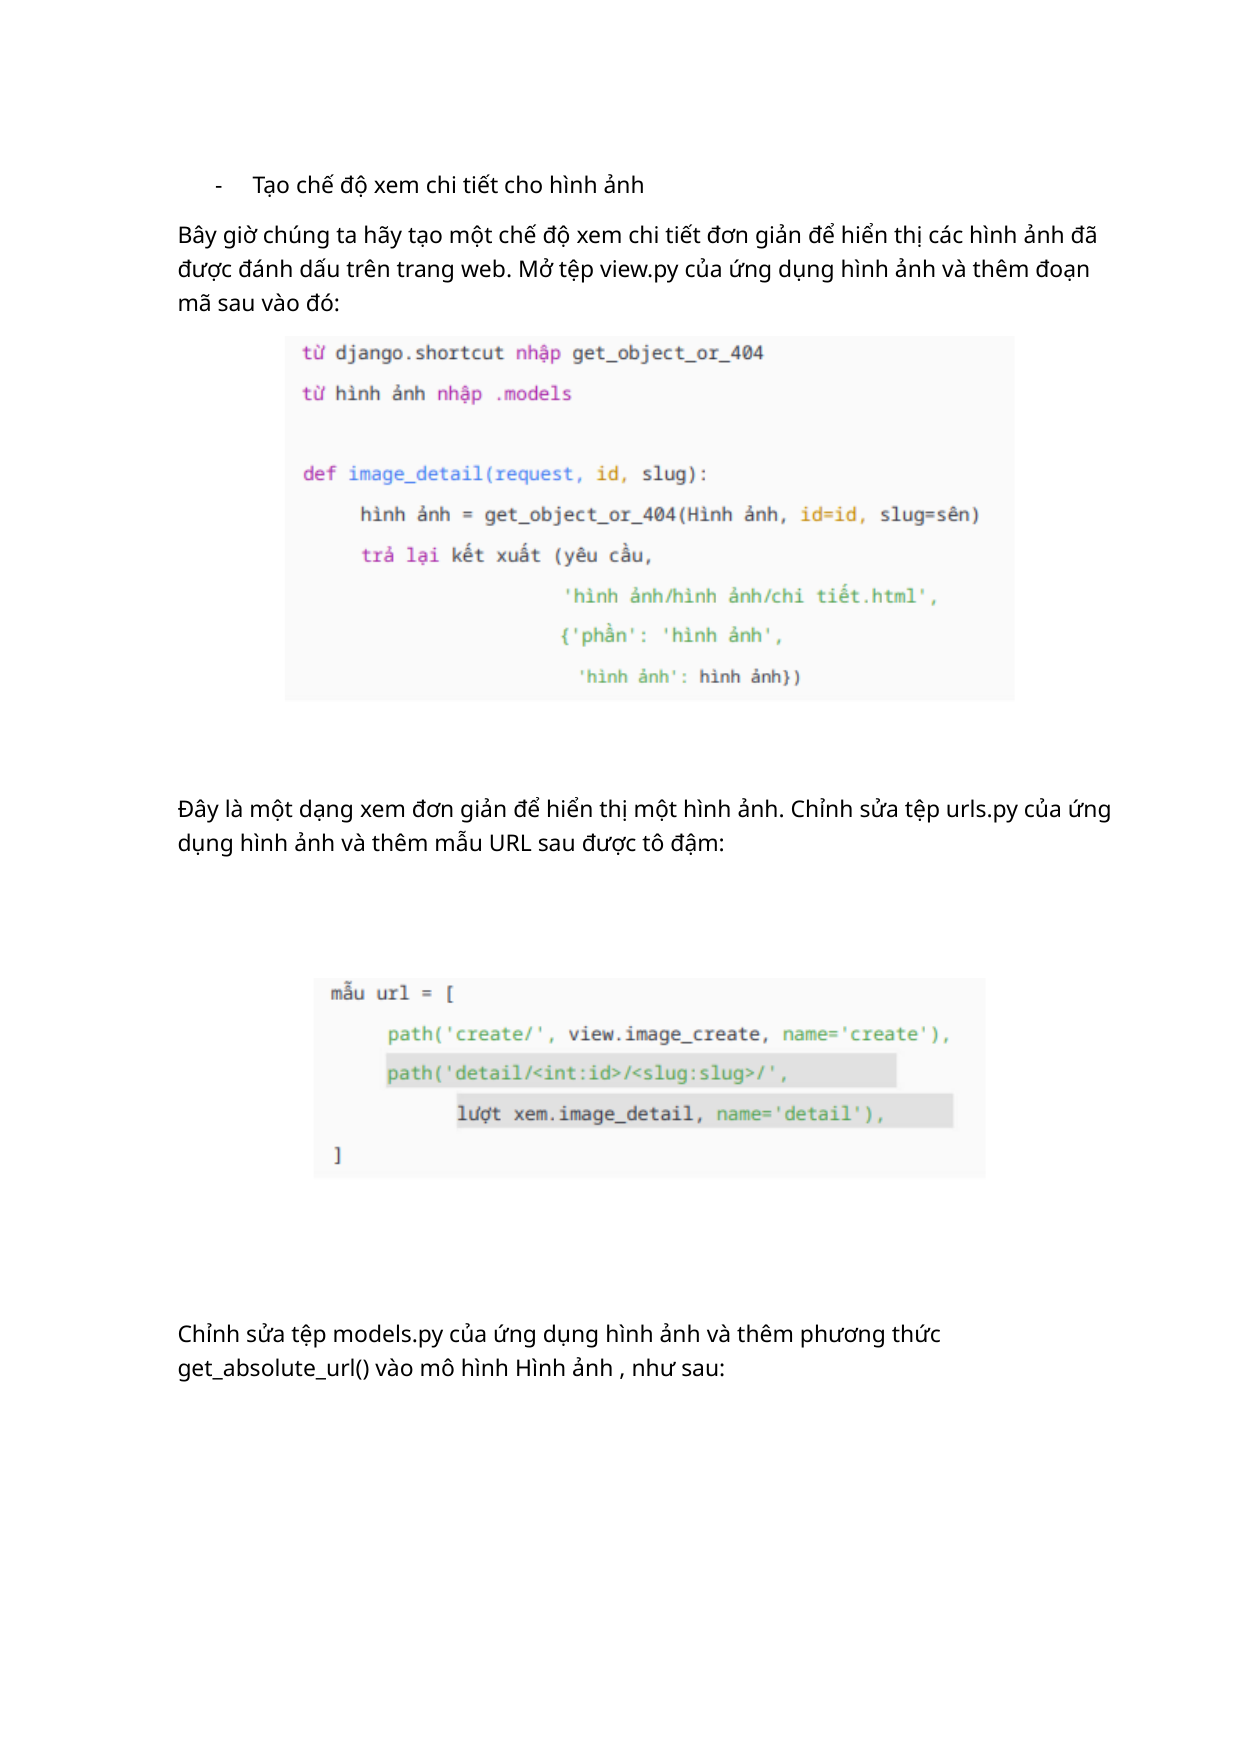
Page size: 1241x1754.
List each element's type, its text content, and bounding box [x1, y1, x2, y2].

text Đây là một dạng xem đơn giản để hiển thị một hình ảnh. Chỉnh sửa tệp urls.py của ứng dụng hình ảnh và thêm mẫu URL sau được tô đậm: [177, 793, 1122, 858]
list Tạo chế độ xem chi tiết cho hình ảnh [215, 168, 1122, 200]
text Chỉnh sửa tệp models.py của ứng dụng hình ảnh và thêm phương thức get_absolute_url() vào mô hình Hình ảnh , như sau: [177, 1318, 1122, 1383]
picture [313, 978, 986, 1180]
picture [284, 336, 1015, 716]
text Bây giờ chúng ta hãy tạo một chế độ xem chi tiết đơn giản để hiển thị các hình ảnh đã được đánh dấu trên trang web. Mở tệp view.py của ứng dụng hình ảnh và thêm đoạn mã sau vào đó: [177, 219, 1122, 318]
